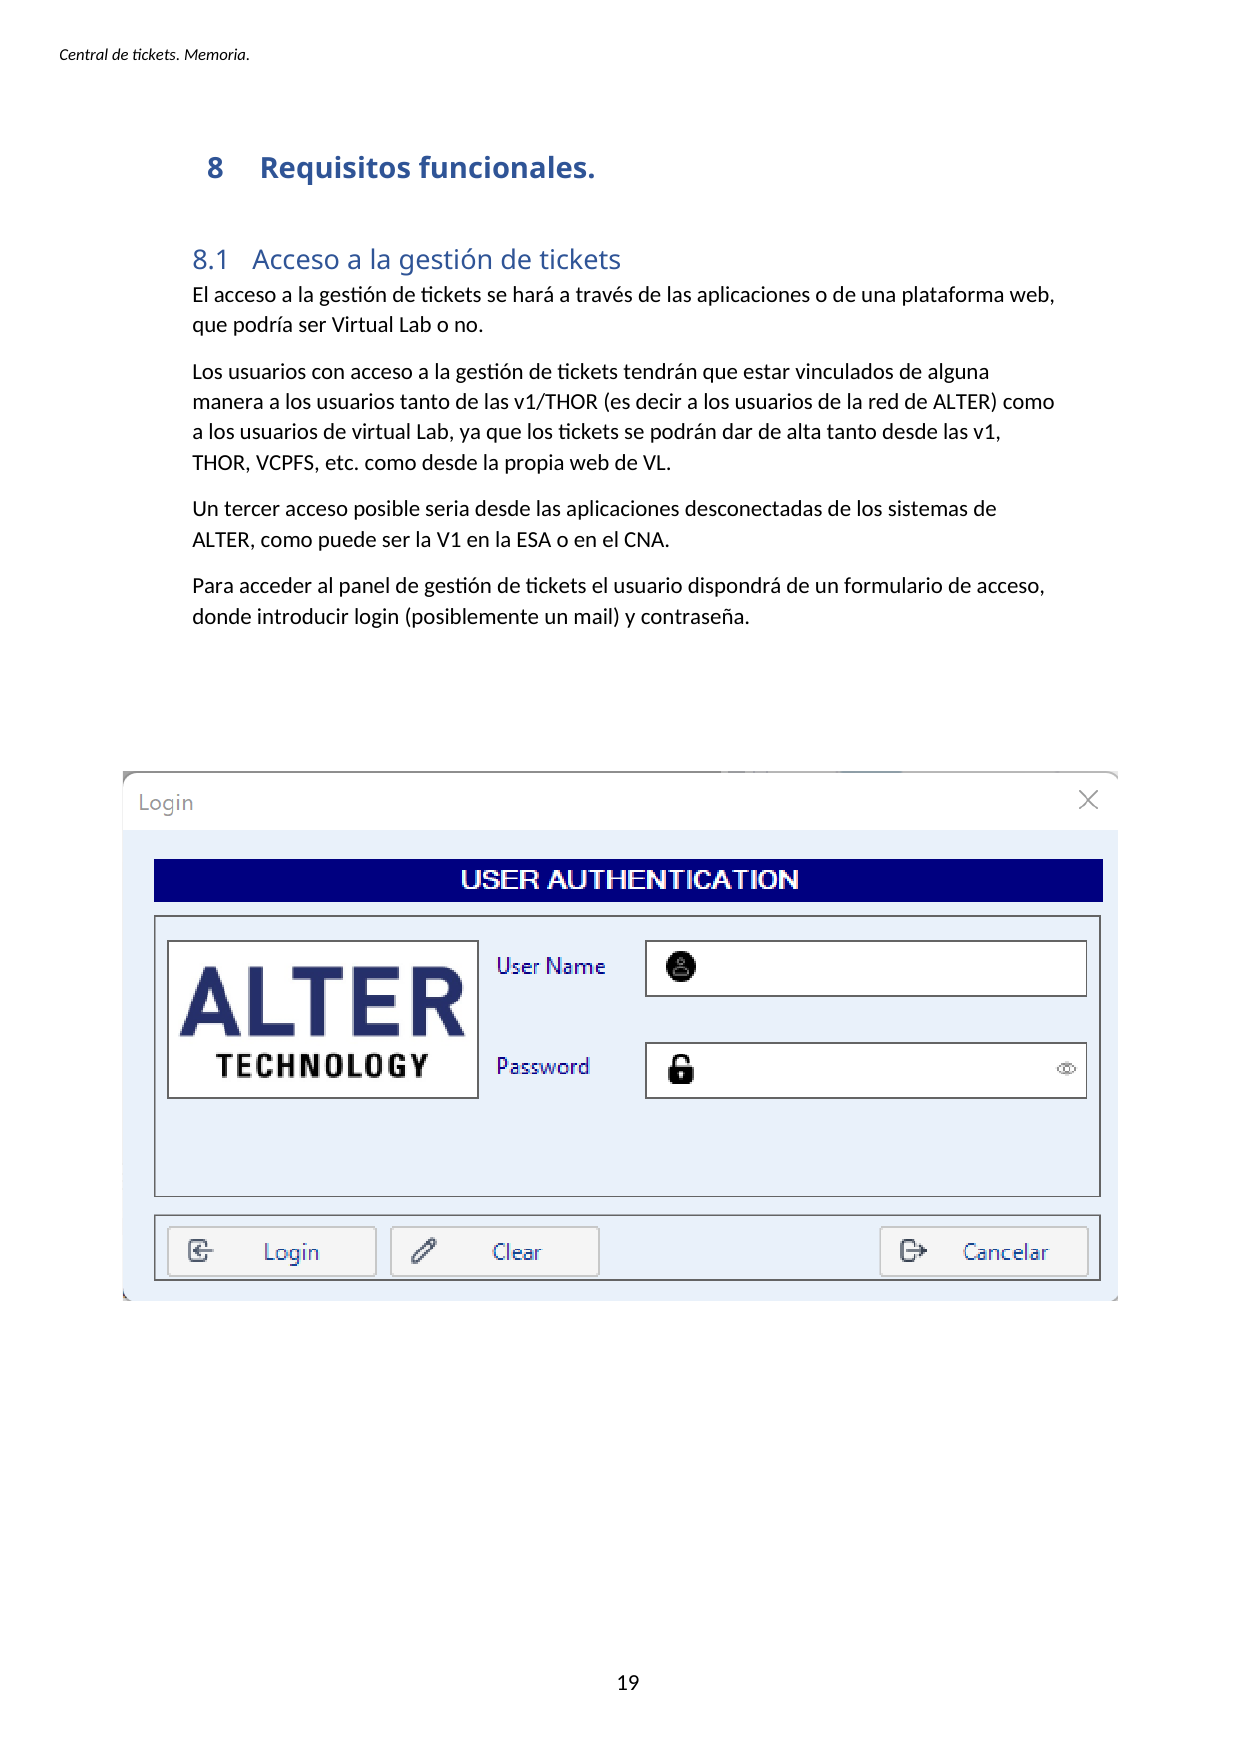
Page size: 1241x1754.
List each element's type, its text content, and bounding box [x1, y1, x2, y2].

subtitle Requisitos funcionales. [207, 148, 1063, 187]
subtitle Acceso a la gestión de tickets [192, 240, 1063, 277]
text Un tercer acceso posible seria desde las aplicaciones desconectadas de los sistemas de ALTER, como puede ser la V1 en la ESA o en el CNA. [192, 494, 1063, 553]
text El acceso a la gestión de tickets se hará a través de las aplicaciones o de una plataforma web, que podría ser Virtual Lab o no. [192, 280, 1063, 338]
text Los usuarios con acceso a la gestión de tickets tendrán que estar vinculados de alguna manera a los usuarios tanto de las v1/THOR (es decir a los usuarios de la red de ALTER) como a los usuarios de virtual Lab, ya que los tickets se podrán dar de alta tanto desde las v1, THOR, VCPFS, etc. como desde la propia web de VL. [192, 357, 1063, 476]
text Para acceder al panel de gestión de tickets el usuario dispondrá de un formulario de acceso, donde introducir login (posiblemente un mail) y contraseña. [192, 572, 1063, 630]
picture [121, 771, 1117, 1300]
